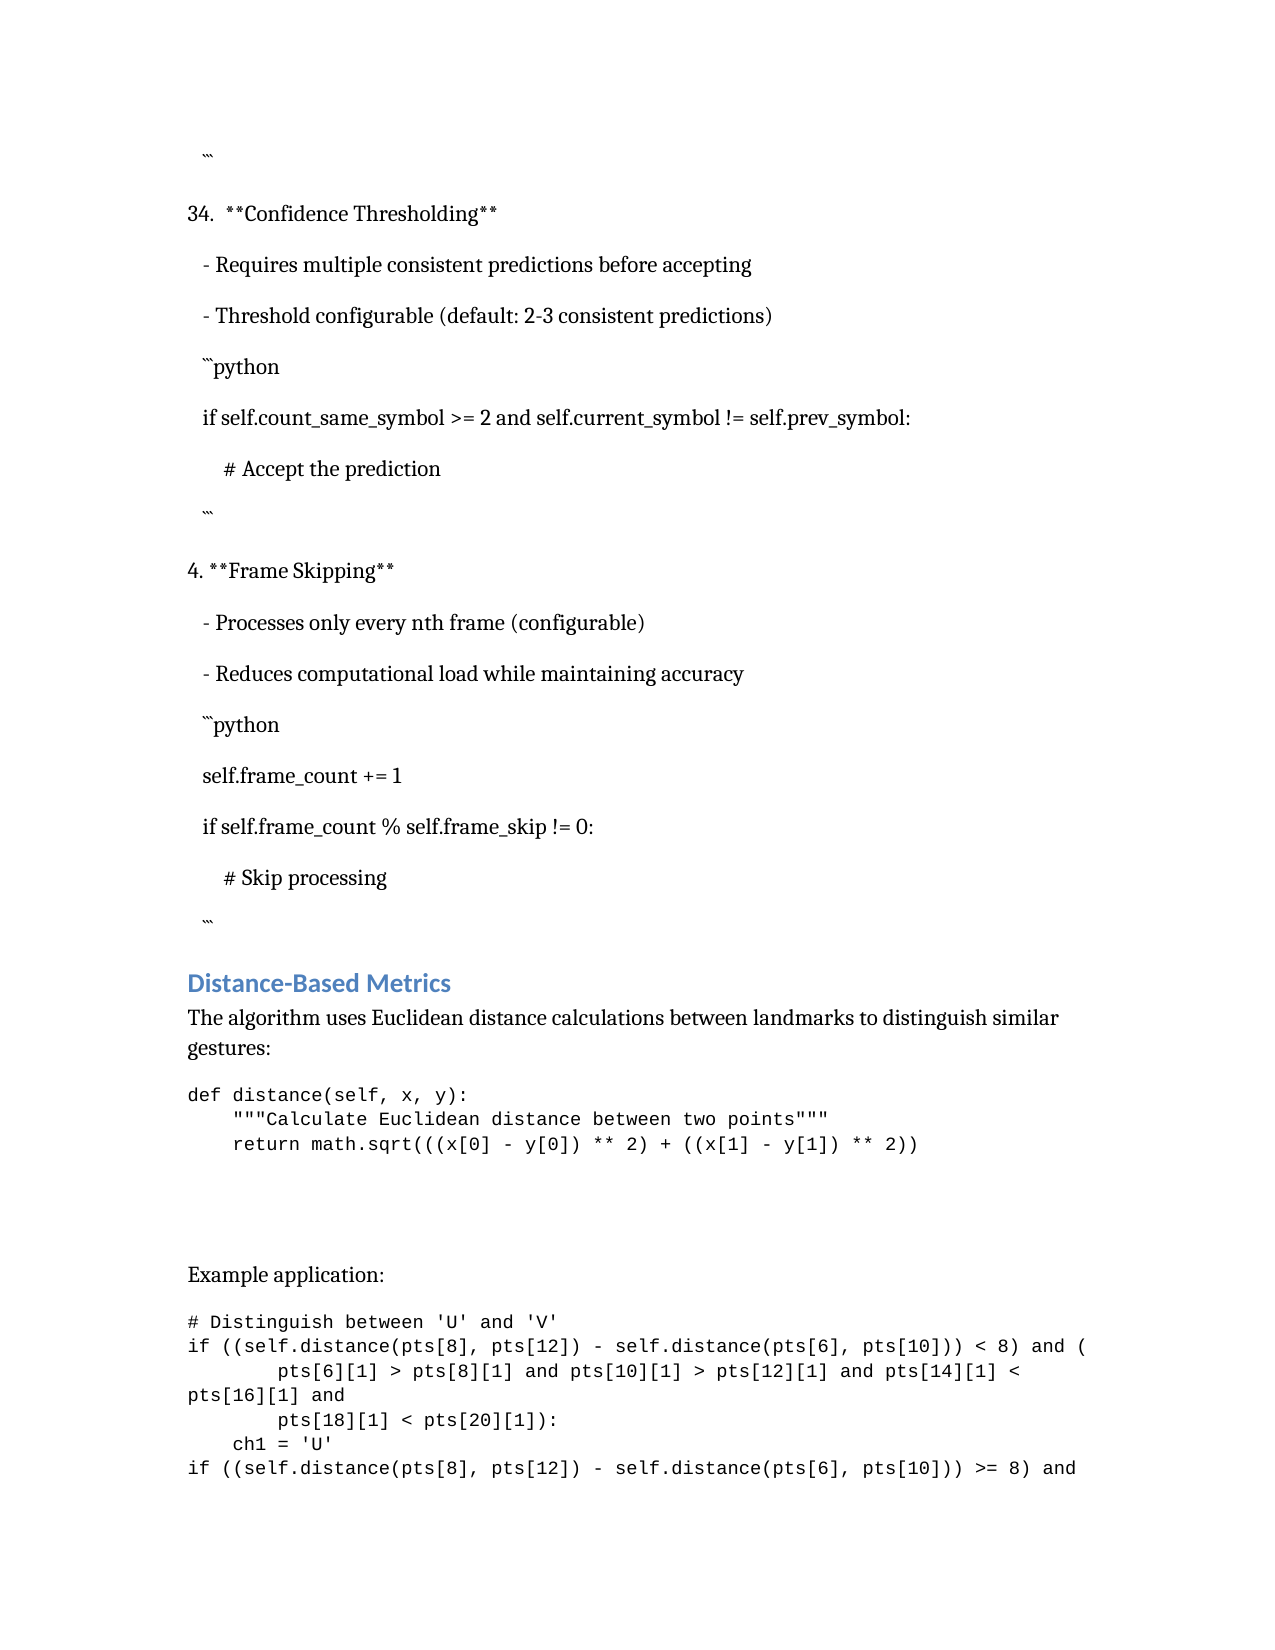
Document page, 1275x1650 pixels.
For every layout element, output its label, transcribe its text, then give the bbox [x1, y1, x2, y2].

subtitle Distance-Based Metrics [187, 967, 1087, 1000]
text - Threshold configurable (default: 2-3 consistent predictions) [187, 303, 1087, 329]
text 4. **Frame Skipping** [187, 558, 1087, 585]
text The algorithm uses Euclidean distance calculations between landmarks to distinguish similar gestures: [187, 1004, 1087, 1061]
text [187, 1313, 1087, 1480]
text # Skip processing [187, 864, 1087, 891]
text # Accept the prediction [187, 456, 1087, 483]
text ```python [187, 354, 1087, 381]
text - Processes only every nth frame (configurable) [187, 609, 1087, 636]
text - Reduces computational load while maintaining accuracy [187, 660, 1087, 687]
text if self.frame_count % self.frame_skip != 0: [187, 813, 1087, 840]
text Example application: [187, 1262, 1087, 1288]
text ``` [187, 507, 1087, 534]
list **Confidence Thresholding** [187, 201, 1087, 227]
text self.frame_count += 1 [187, 762, 1087, 789]
text ``` [187, 916, 1087, 942]
text ``` [187, 150, 1087, 176]
text - Requires multiple consistent predictions before accepting [187, 252, 1087, 278]
text def distance(self, x, y): """Calculate Euclidean distance between two points""" return math.sqrt(((x[0] - y[0]) ** 2) + ((x[1] - y[1]) ** 2)) [187, 1086, 1087, 1186]
text if self.count_same_symbol >= 2 and self.current_symbol != self.prev_symbol: [187, 405, 1087, 432]
text ```python [187, 711, 1087, 738]
